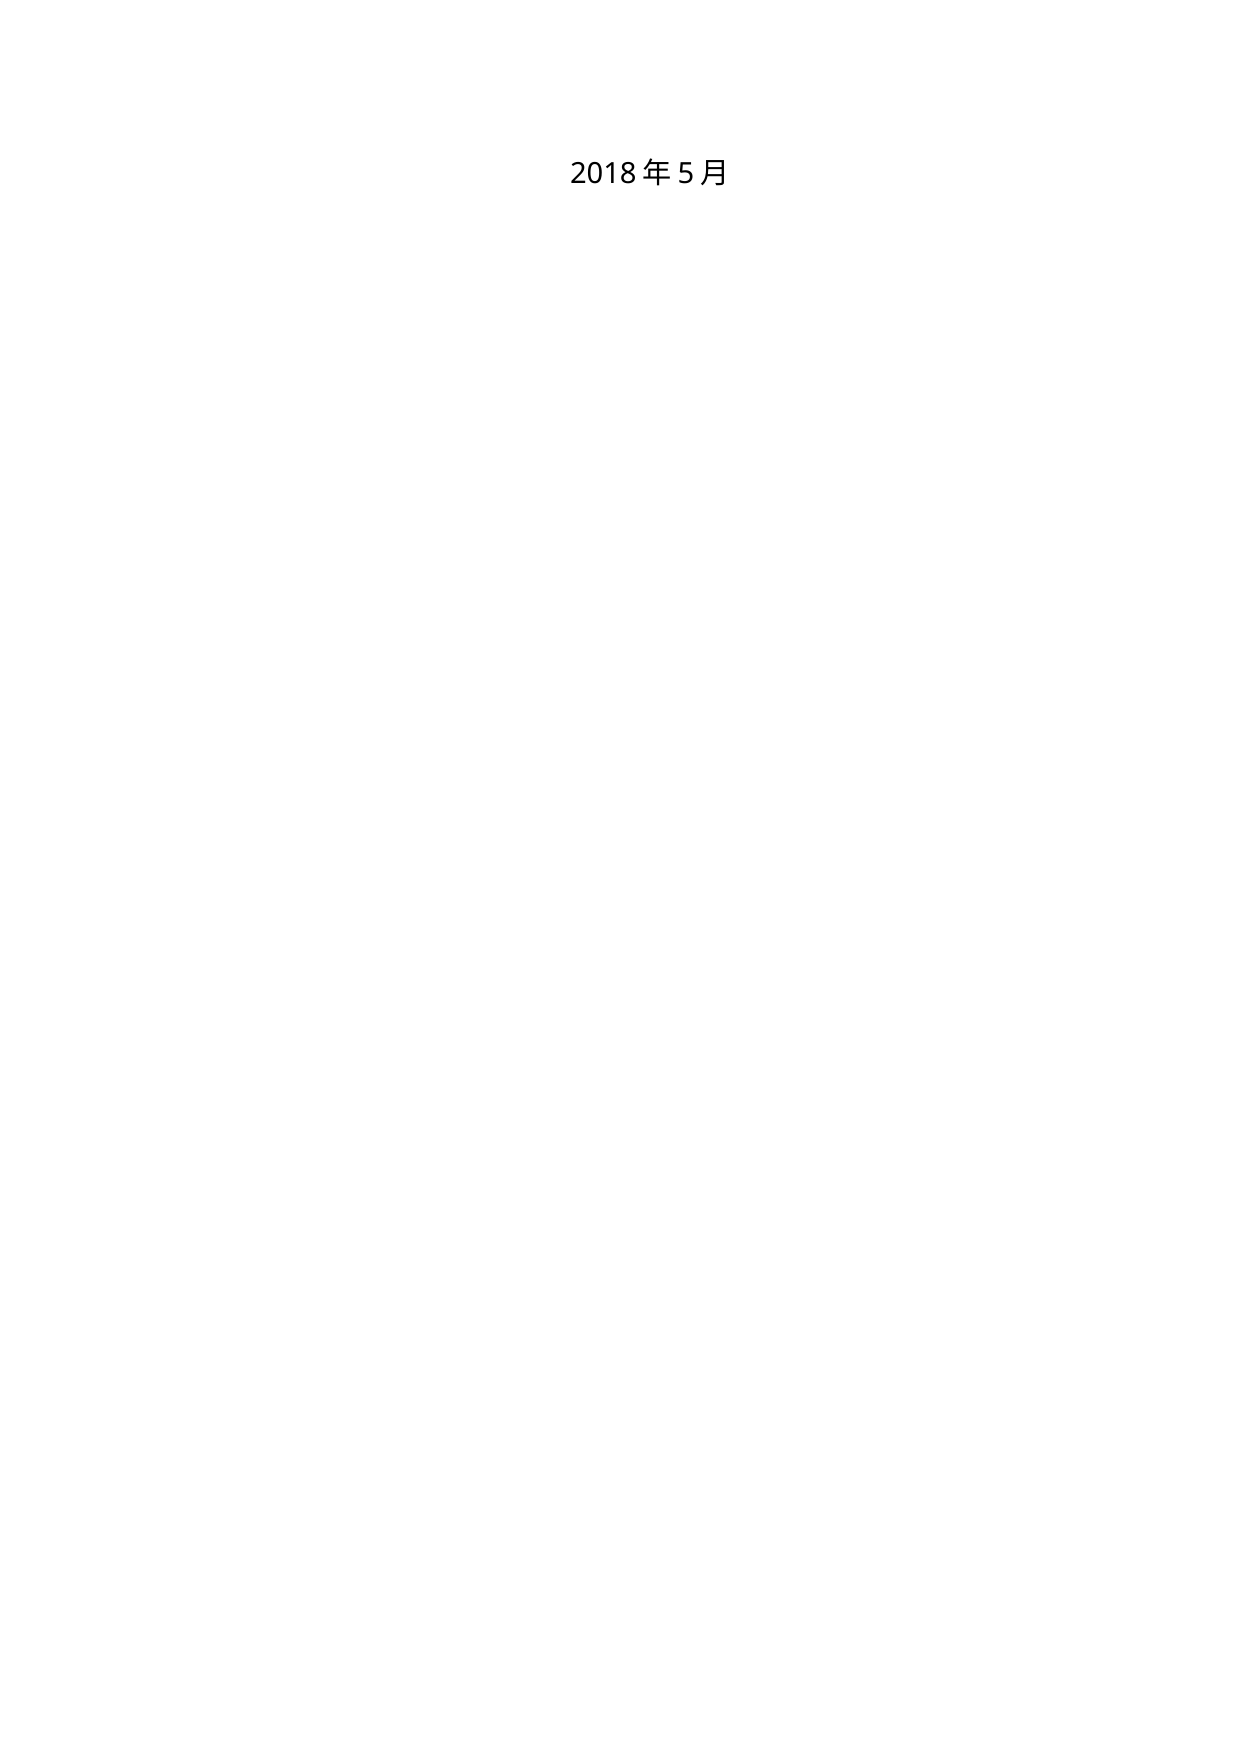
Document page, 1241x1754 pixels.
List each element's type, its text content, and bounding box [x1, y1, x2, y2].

text 2018年5月 [148, 150, 1092, 192]
